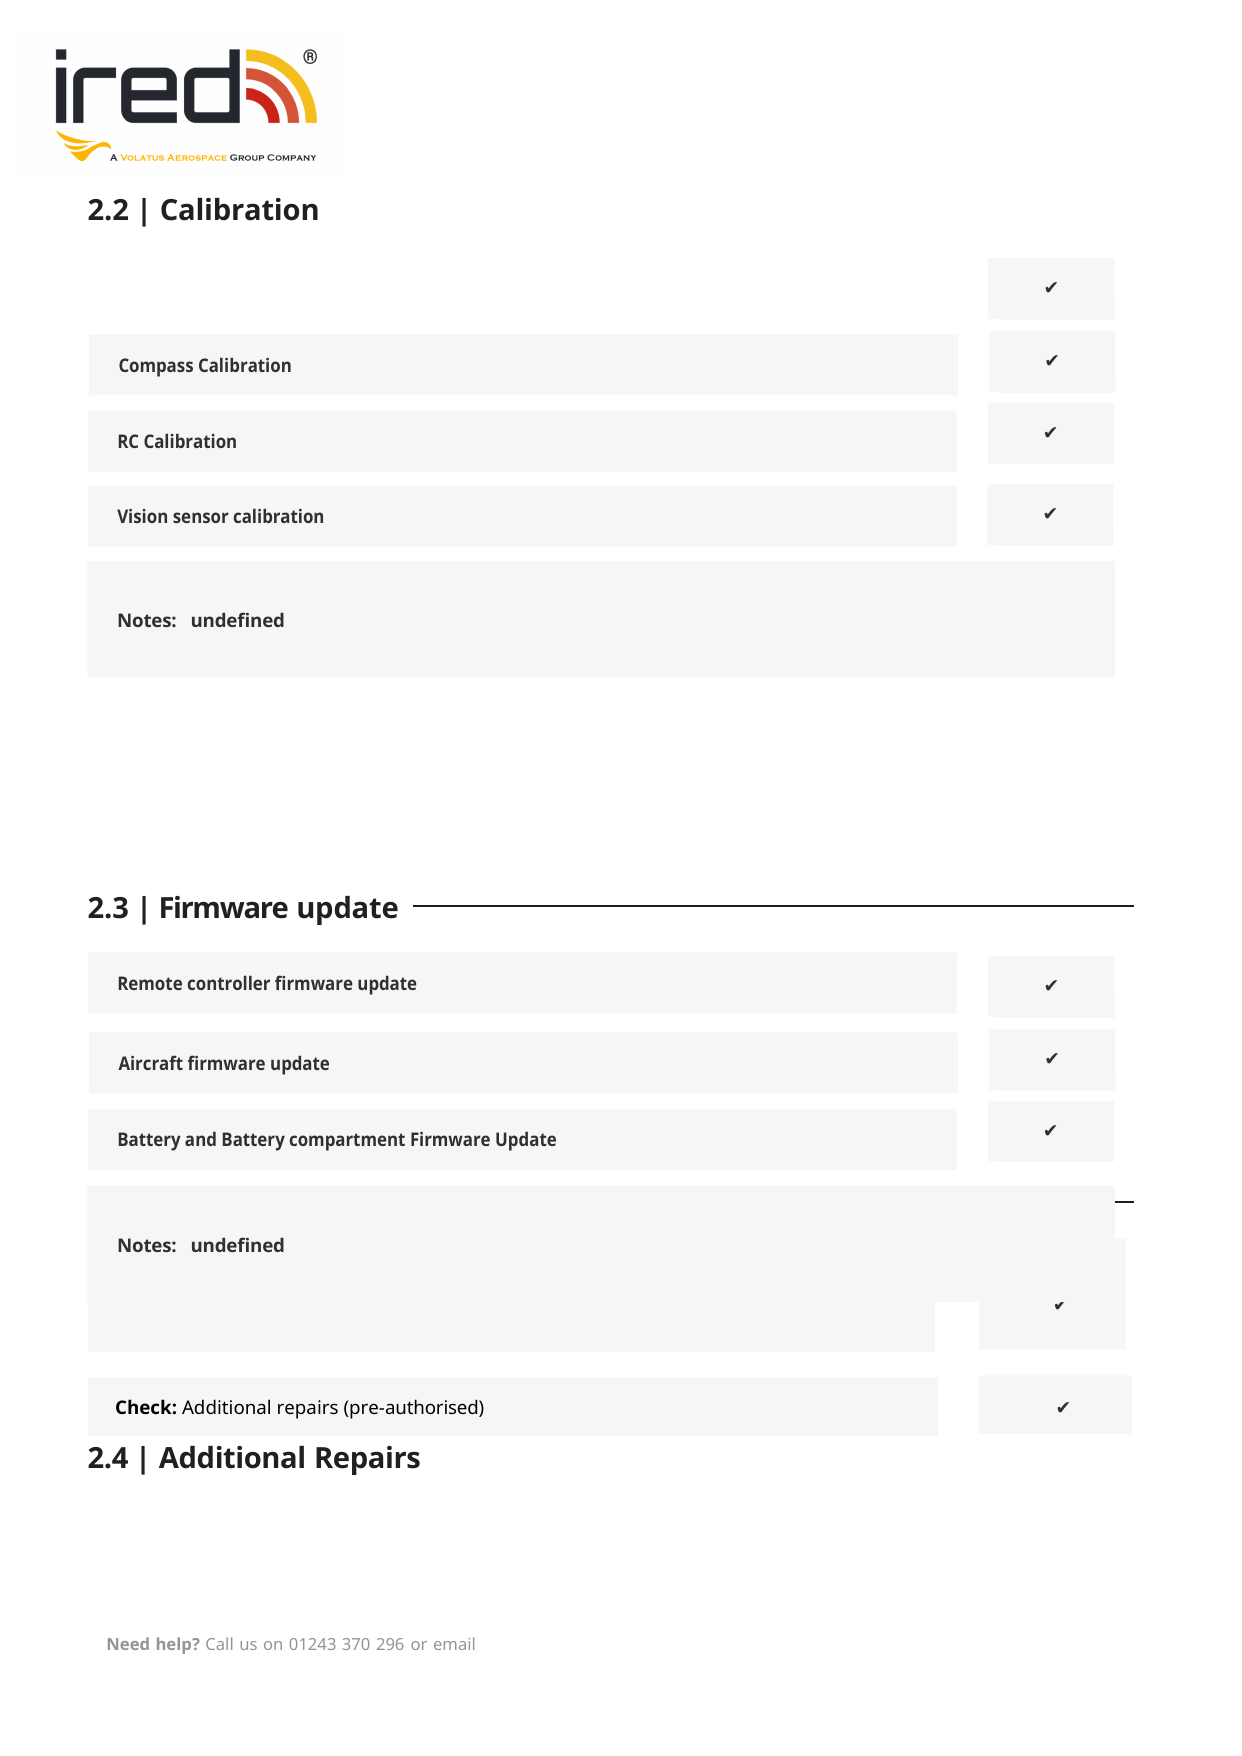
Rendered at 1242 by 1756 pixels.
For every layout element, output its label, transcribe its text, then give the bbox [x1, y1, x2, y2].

text 2.4 | Additional Repairs [87, 1183, 1152, 1477]
text 2.3 | Firmware update [87, 887, 1152, 927]
text 2.2 | Calibration [87, 189, 1152, 229]
picture [12, 32, 346, 178]
